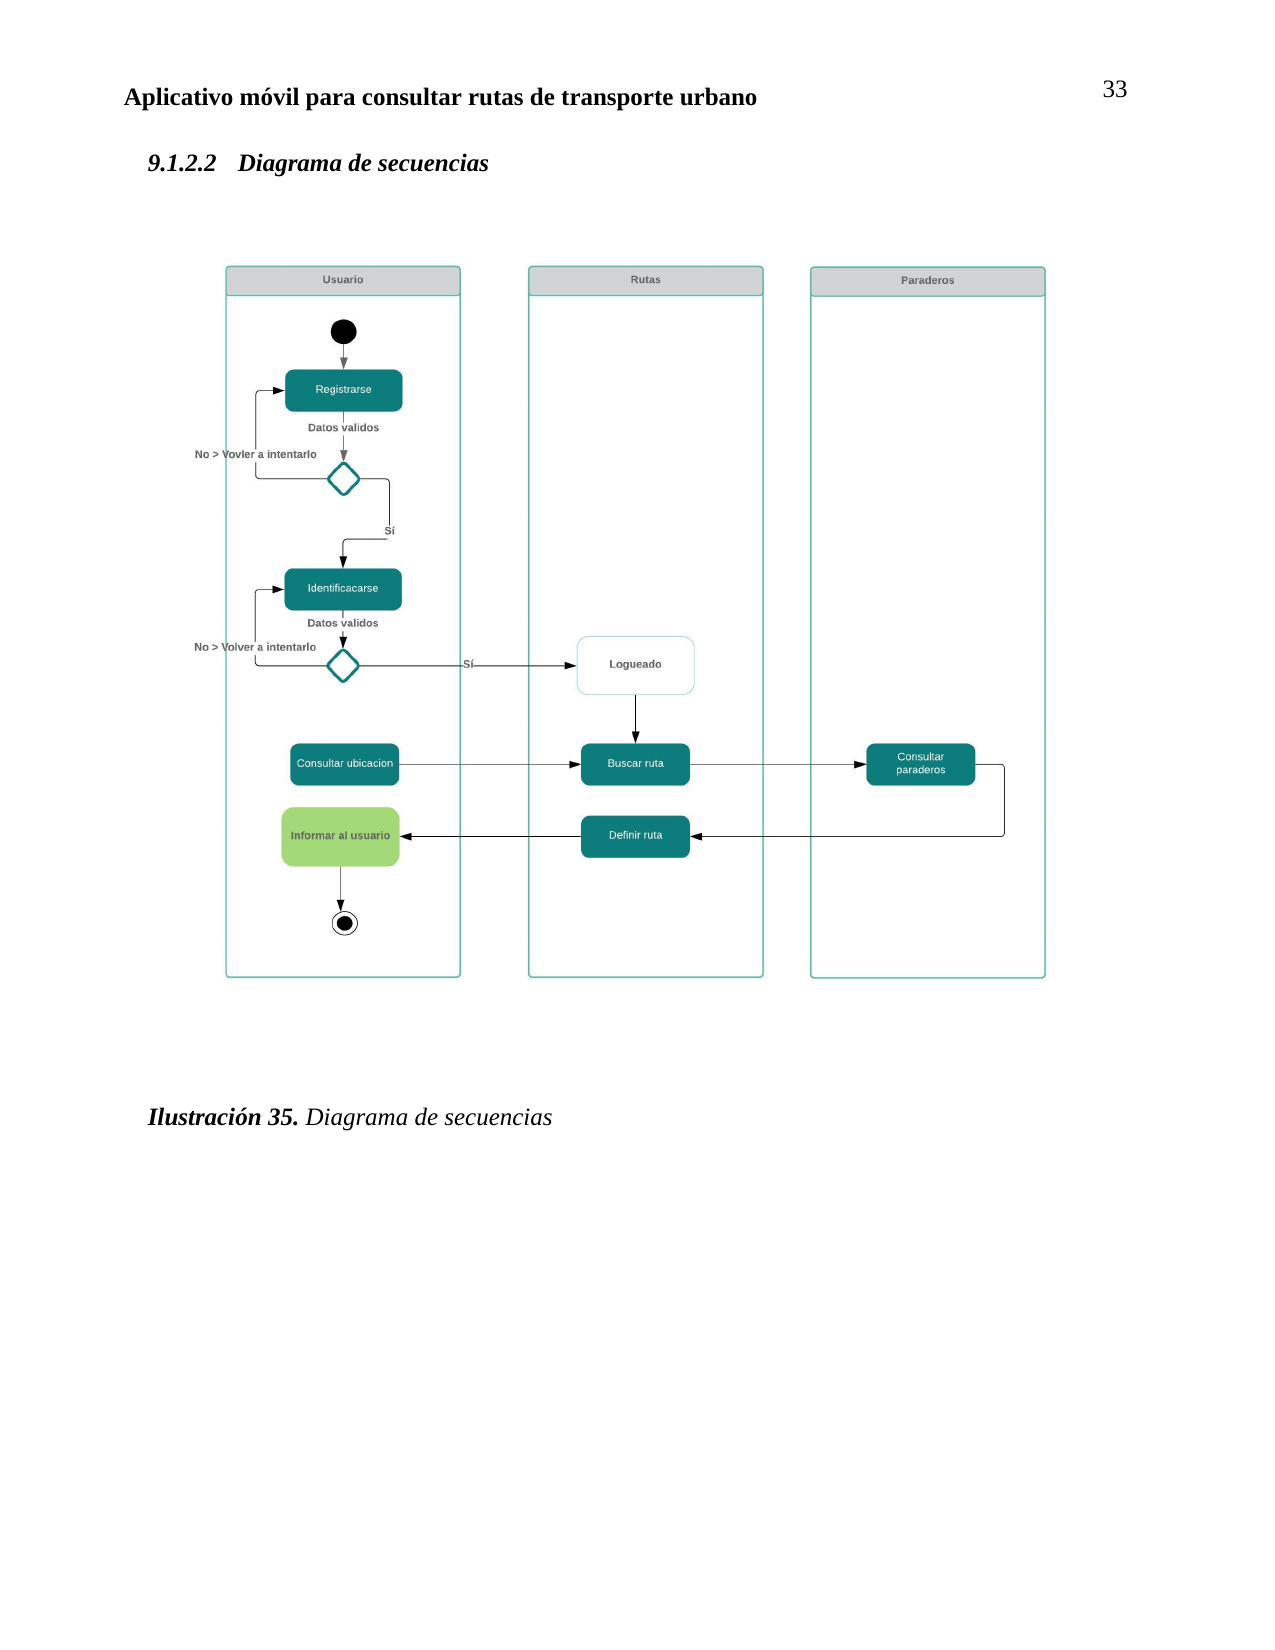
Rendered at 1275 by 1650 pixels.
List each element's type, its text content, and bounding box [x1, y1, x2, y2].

subtitle Diagrama de secuencias [148, 148, 1127, 176]
text Ilustración 35. Diagrama de secuencias [148, 1102, 1127, 1131]
picture [147, 209, 1127, 1057]
